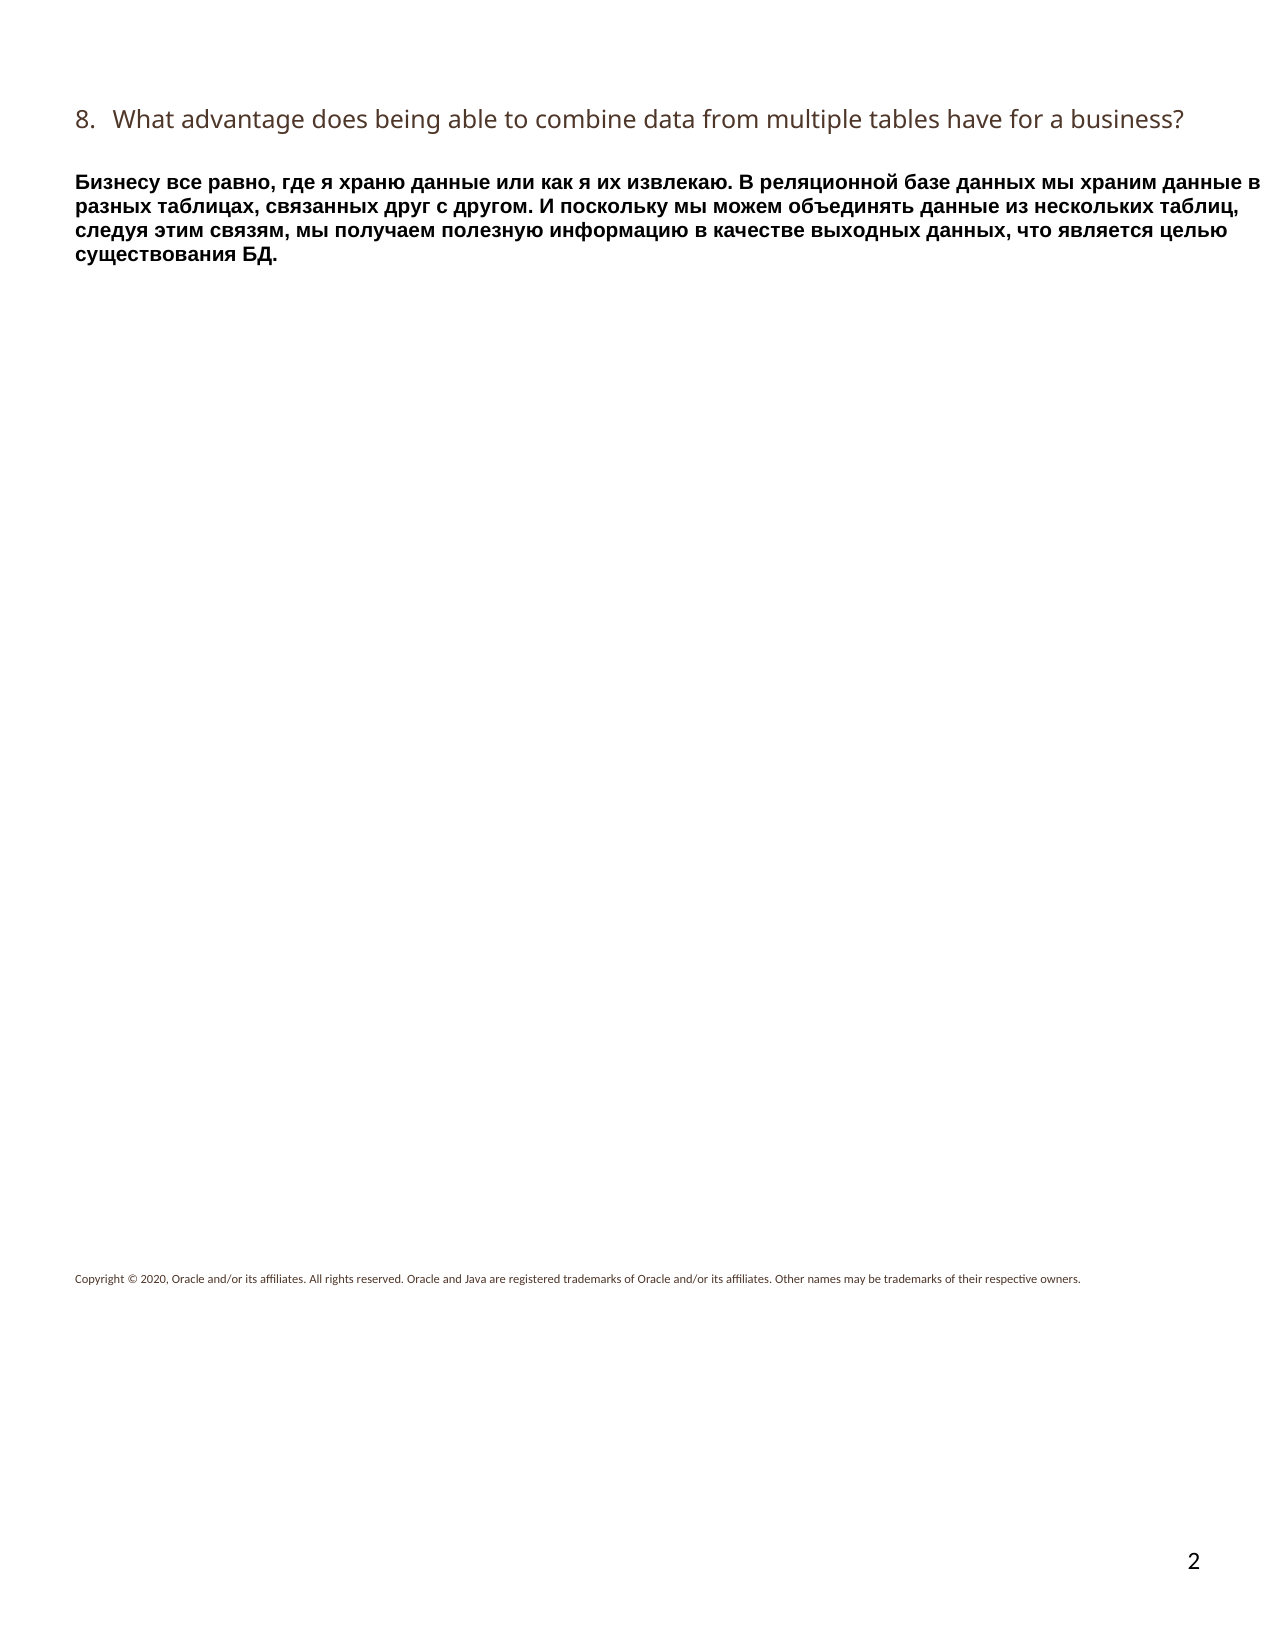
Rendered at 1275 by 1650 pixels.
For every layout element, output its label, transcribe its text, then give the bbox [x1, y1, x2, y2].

list What advantage does being able to combine data from multiple tables have for a business? [75, 101, 1275, 135]
text Бизнесу все равно, где я храню данные или как я их извлекаю. В реляционной базе данных мы храним данные в разных таблицах, связанных друг с другом. И поскольку мы можем объединять данные из нескольких таблиц, следуя этим связям, мы получаем полезную информацию в качестве выходных данных, что является целью существования БД. [75, 169, 1275, 265]
text Copyright © 2020, Oracle and/or its affiliates. All rights reserved. Oracle and Java are registered trademarks of Oracle and/or its affiliates. Other names may be trademarks of their respective owners. [75, 1272, 1275, 1287]
